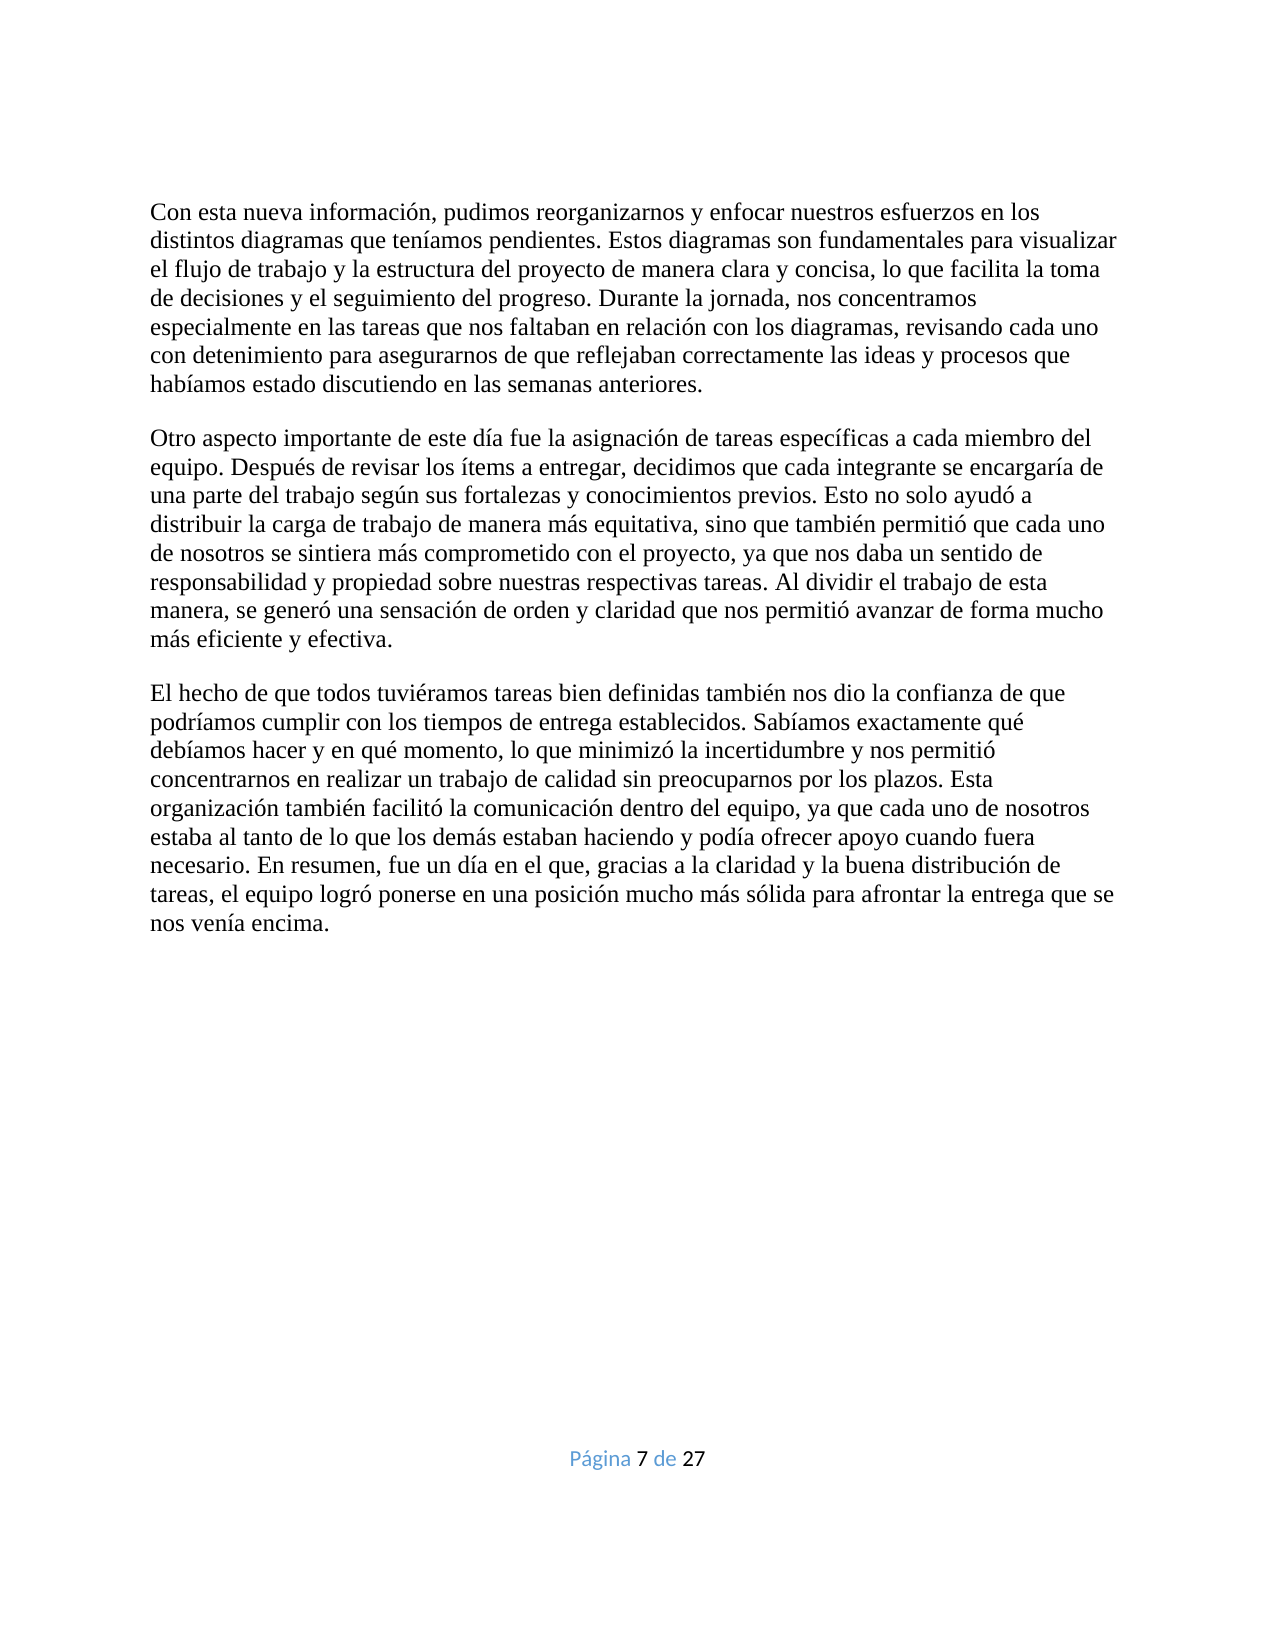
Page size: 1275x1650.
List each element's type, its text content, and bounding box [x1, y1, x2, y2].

text Otro aspecto importante de este día fue la asignación de tareas específicas a cada miembro del equipo. Después de revisar los ítems a entregar, decidimos que cada integrante se encargaría de una parte del trabajo según sus fortalezas y conocimientos previos. Esto no solo ayudó a distribuir la carga de trabajo de manera más equitativa, sino que también permitió que cada uno de nosotros se sintiera más comprometido con el proyecto, ya que nos daba un sentido de responsabilidad y propiedad sobre nuestras respectivas tareas. Al dividir el trabajo de esta manera, se generó una sensación de orden y claridad que nos permitió avanzar de forma mucho más eficiente y efectiva. [150, 423, 1124, 653]
text El hecho de que todos tuviéramos tareas bien definidas también nos dio la confianza de que podríamos cumplir con los tiempos de entrega establecidos. Sabíamos exactamente qué debíamos hacer y en qué momento, lo que minimizó la incertidumbre y nos permitió concentrarnos en realizar un trabajo de calidad sin preocuparnos por los plazos. Esta organización también facilitó la comunicación dentro del equipo, ya que cada uno de nosotros estaba al tanto de lo que los demás estaban haciendo y podía ofrecer apoyo cuando fuera necesario. En resumen, fue un día en el que, gracias a la claridad y la buena distribución de tareas, el equipo logró ponerse en una posición mucho más sólida para afrontar la entrega que se nos venía encima. [150, 678, 1124, 937]
text Con esta nueva información, pudimos reorganizarnos y enfocar nuestros esfuerzos en los distintos diagramas que teníamos pendientes. Estos diagramas son fundamentales para visualizar el flujo de trabajo y la estructura del proyecto de manera clara y concisa, lo que facilita la toma de decisiones y el seguimiento del progreso. Durante la jornada, nos concentramos especialmente en las tareas que nos faltaban en relación con los diagramas, revisando cada uno con detenimiento para asegurarnos de que reflejaban correctamente las ideas y procesos que habíamos estado discutiendo en las semanas anteriores. [150, 197, 1124, 398]
